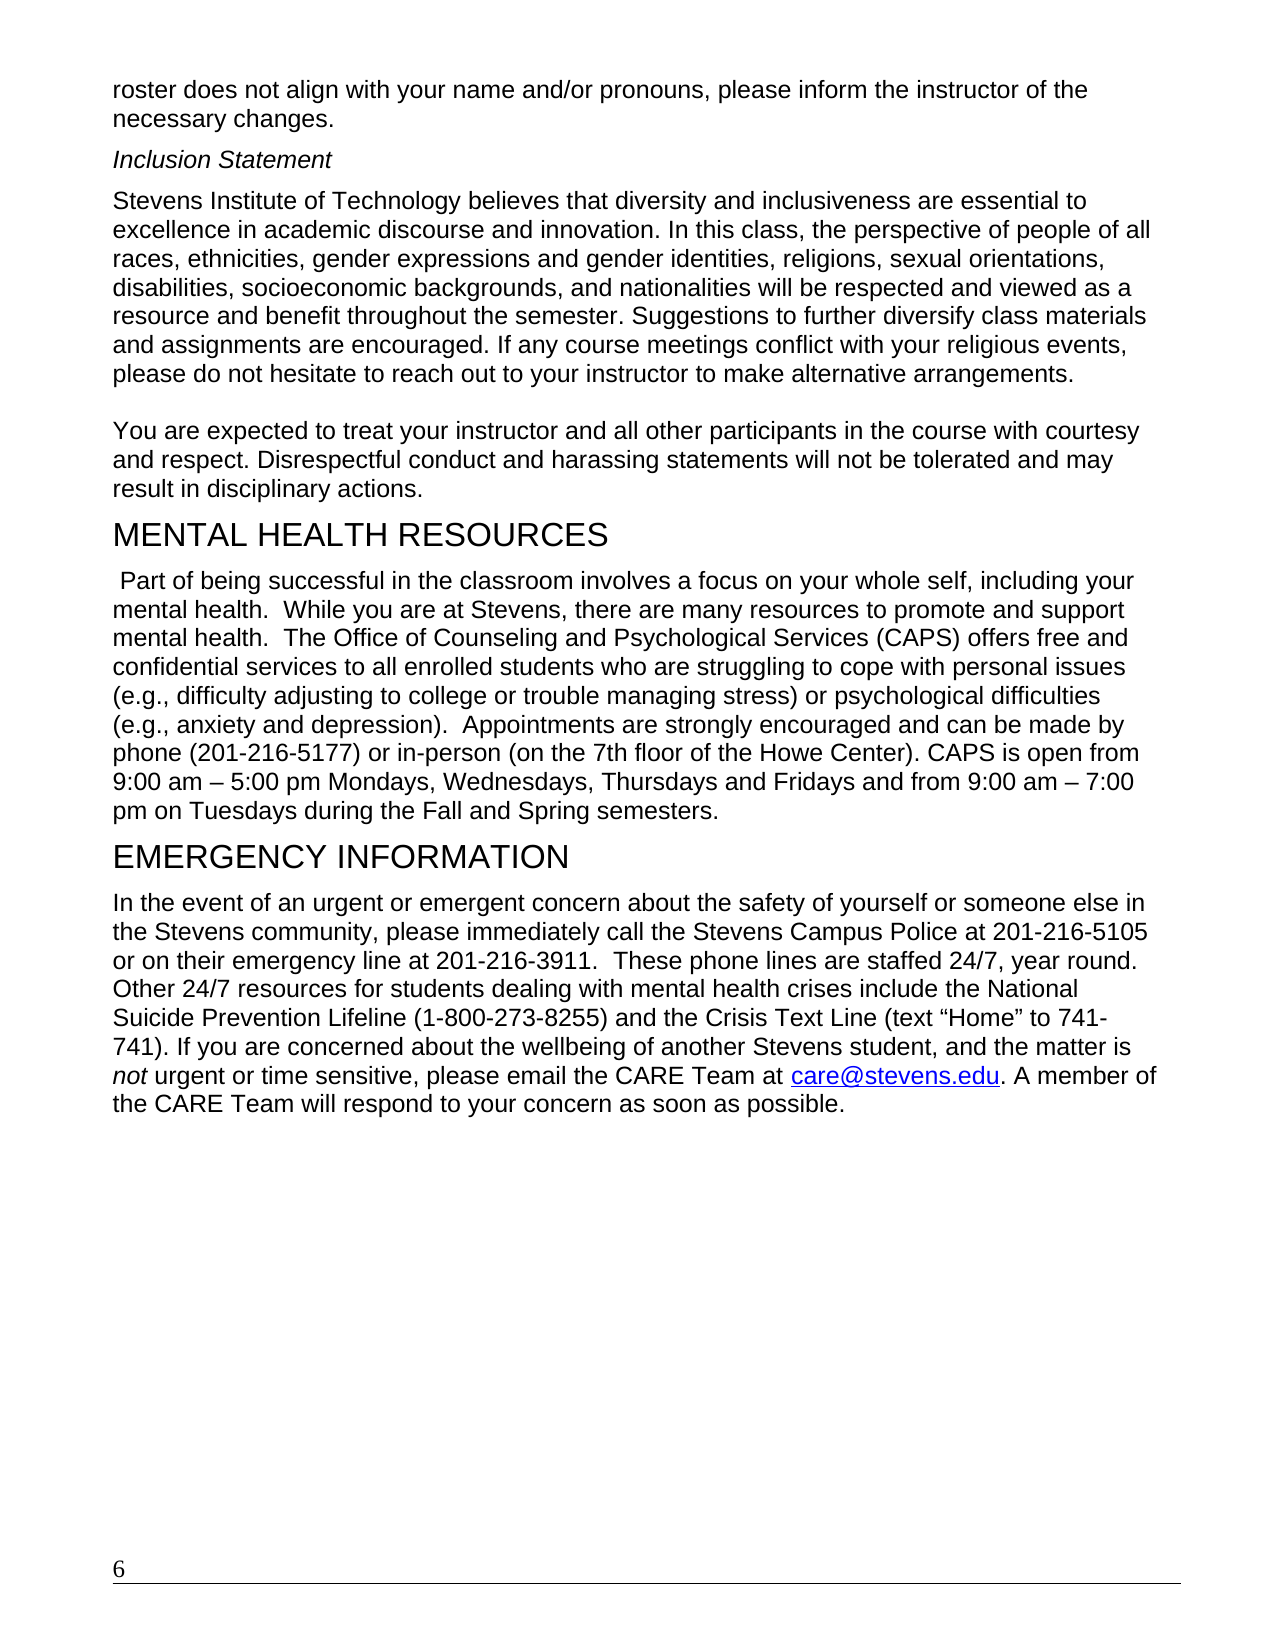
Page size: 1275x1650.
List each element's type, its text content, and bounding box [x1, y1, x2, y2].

text In the event of an urgent or emergent concern about the safety of yourself or someone else in the Stevens community, please immediately call the Stevens Campus Police at 201-216-5105 or on their emergency line at 201-216-3911. These phone lines are staffed 24/7, year round. Other 24/7 resources for students dealing with mental health crises include the National Suicide Prevention Lifeline (1-800-273-8255) and the Crisis Text Line (text “Home” to 741-741). If you are concerned about the wellbeing of another Stevens student, and the matter is not urgent or time sensitive, please email the CARE Team at care@stevens.edu. A member of the CARE Team will respond to your concern as soon as possible. [112, 888, 1162, 1118]
text MENTAL HEALTH RESOURCES [112, 515, 1162, 553]
text You are expected to treat your instructor and all other participants in the course with courtesy and respect. Disrespectful conduct and harassing statements will not be tolerated and may result in disciplinary actions. [112, 416, 1162, 502]
text Stevens Institute of Technology believes that diversity and inclusiveness are essential to excellence in academic discourse and innovation. In this class, the perspective of people of all races, ethnicities, gender expressions and gender identities, religions, sexual orientations, disabilities, socioeconomic backgrounds, and nationalities will be respected and viewed as a resource and benefit throughout the semester. Suggestions to further diversify class materials and assignments are encouraged. If any course meetings conflict with your religious events, please do not hesitate to reach out to your instructor to make alternative arrangements. [112, 186, 1162, 387]
text Inclusion Statement [112, 145, 1162, 174]
text Part of being successful in the classroom involves a focus on your whole self, including your mental health. While you are at Stevens, there are many resources to promote and support mental health. The Office of Counseling and Psychological Services (CAPS) offers free and confidential services to all enrolled students who are struggling to cope with personal issues (e.g., difficulty adjusting to college or trouble managing stress) or psychological difficulties (e.g., anxiety and depression). Appointments are strongly encouraged and can be made by phone (201-216-5177) or in-person (on the 7th floor of the Howe Center). CAPS is open from 9:00 am – 5:00 pm Mondays, Wednesdays, Thursdays and Fridays and from 9:00 am – 7:00 pm on Tuesdays during the Fall and Spring semesters. [112, 566, 1162, 825]
text EMERGENCY INFORMATION [112, 837, 1162, 876]
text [112, 75, 1162, 132]
